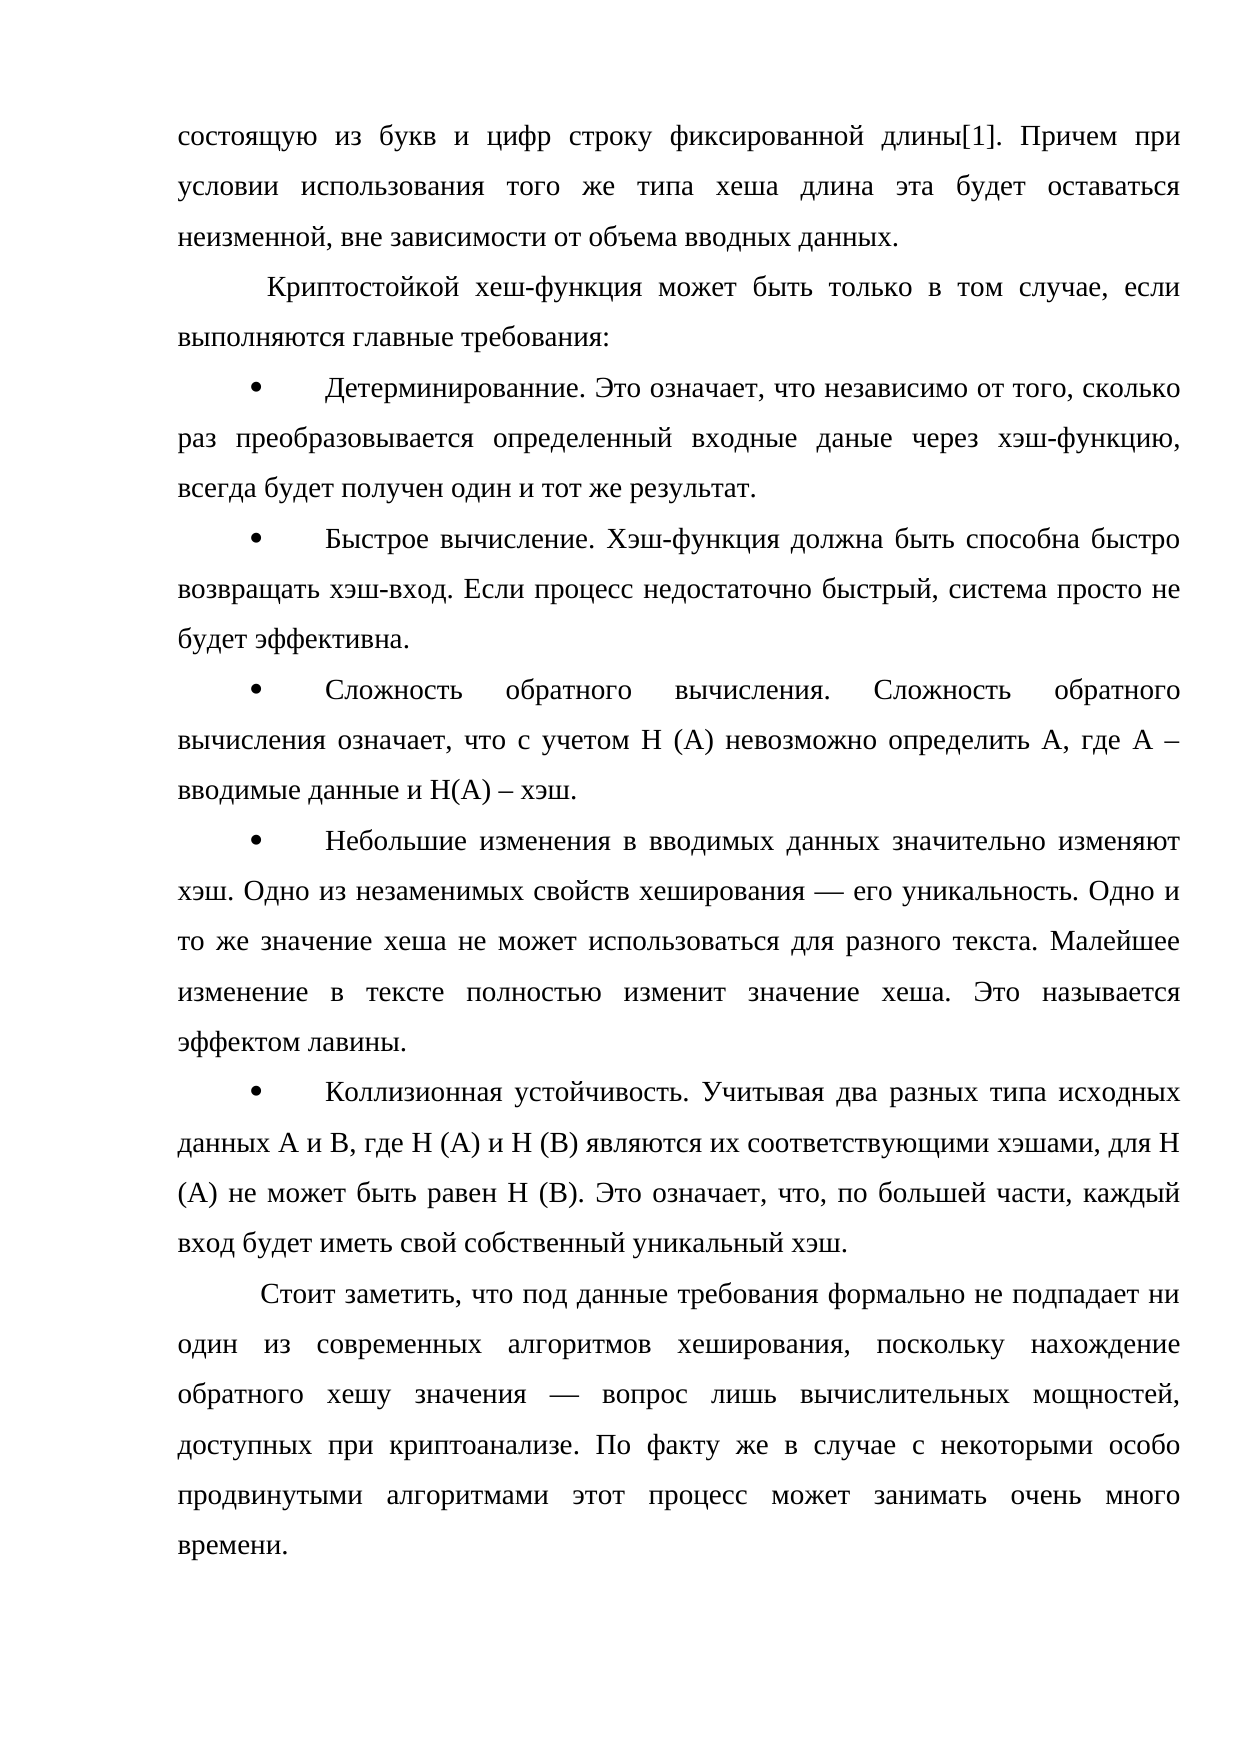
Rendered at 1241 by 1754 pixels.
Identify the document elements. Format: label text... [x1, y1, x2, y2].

list Коллизионная устойчивость. Учитывая два разных типа исходных данных A и B, где H (A) и H (B) являются их соответствующими хэшами, для H (A) не может быть равен H (B). Это означает, что, по большей части, каждый вход будет иметь свой собственный уникальный хэш. [177, 1074, 1181, 1259]
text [177, 118, 1181, 252]
text Криптостойкой хеш-функция может быть только в том случае, если выполняются главные требования: [177, 269, 1181, 353]
list Быстрое вычисление. Хэш-функция должна быть способна быстро возвращать хэш-вход. Если процесс недостаточно быстрый, система просто не будет эффективна. [177, 521, 1181, 655]
text Стоит заметить, что под данные требования формально не подпадает ни один из современных алгоритмов хеширования, поскольку нахождение обратного хешу значения — вопрос лишь вычислительных мощностей, доступных при криптоанализе. По факту же в случае с некоторыми особо продвинутыми алгоритмами этот процесс может занимать очень много времени. [177, 1276, 1181, 1561]
list Сложность обратного вычисления. Сложность обратного вычисления означает, что с учетом H (A) невозможно определить A, где A – вводимые данные и H(А) – хэш. [177, 672, 1181, 806]
list Детерминированние. Это означает, что независимо от того, сколько раз преобразовывается определенный входные даные через хэш-функцию, всегда будет получен один и тот же результат. [177, 370, 1181, 504]
list Небольшие изменения в вводимых данных значительно изменяют хэш. Одно из незаменимых свойств хеширования — его уникальность. Одно и то же значение хеша не может использоваться для разного текста. Малейшее изменение в тексте полностью изменит значение хеша. Это называется эффектом лавины. [177, 823, 1181, 1058]
